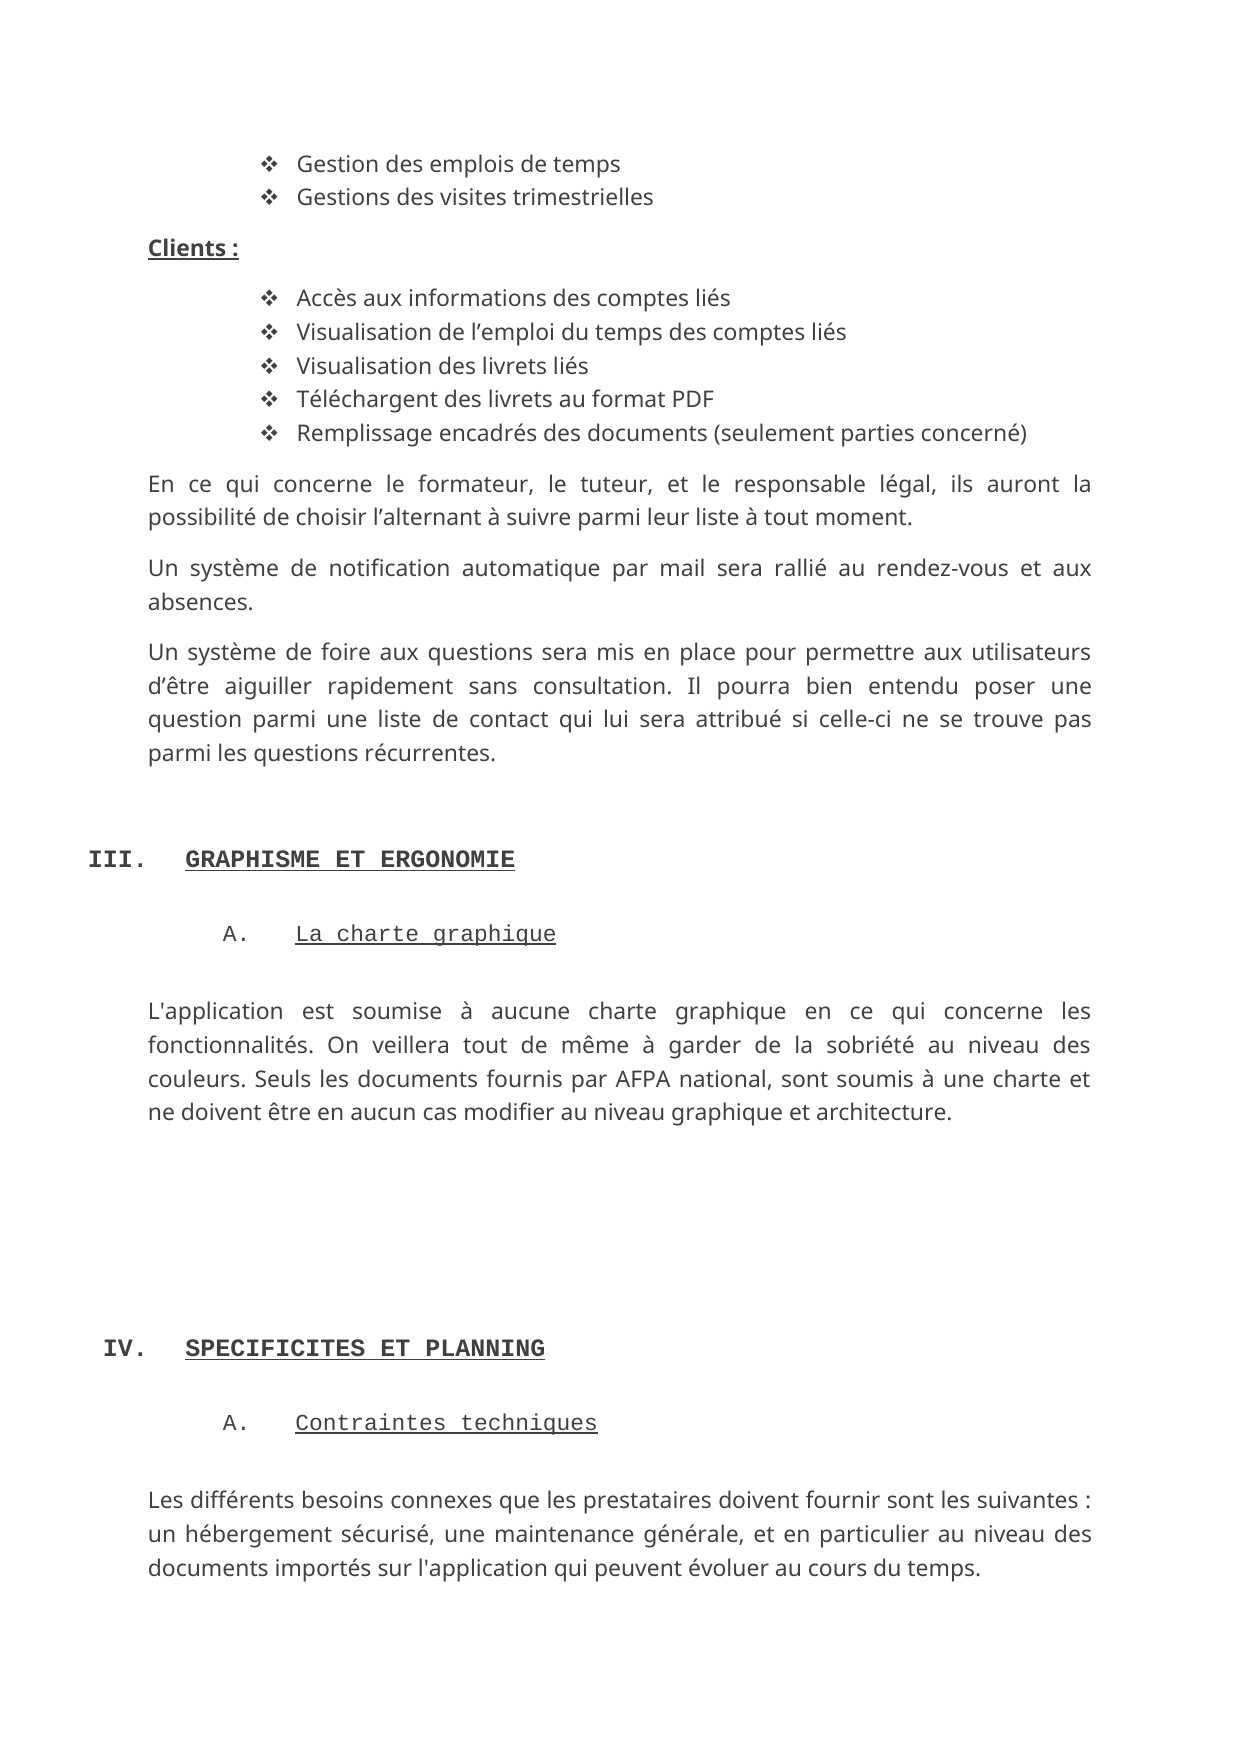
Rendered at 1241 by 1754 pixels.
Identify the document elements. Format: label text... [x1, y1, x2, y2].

text Un système de notification automatique par mail sera rallié au rendez-vous et aux absences. [148, 552, 1093, 617]
text Clients : [148, 232, 1093, 263]
subtitle La charte graphique [223, 922, 1093, 948]
subtitle Contraintes techniques [223, 1411, 1093, 1437]
text L'application est soumise à aucune charte graphique en ce qui concerne les fonctionnalités. On veillera tout de même à garder de la sobriété au niveau des couleurs. Seuls les documents fournis par AFPA national, sont soumis à une charte et ne doivent être en aucun cas modifier au niveau graphique et architecture. [148, 995, 1093, 1127]
text En ce qui concerne le formateur, le tuteur, et le responsable légal, ils auront la possibilité de choisir l’alternant à suivre parmi leur liste à tout moment. [148, 468, 1093, 533]
list Remplissage encadrés des documents (seulement parties concerné) [259, 417, 1093, 448]
subtitle GRAPHISME ET ERGONOMIE [148, 846, 1093, 875]
text Les différents besoins connexes que les prestataires doivent fournir sont les suivantes : un hébergement sécurisé, une maintenance générale, et en particulier au niveau des documents importés sur l'application qui peuvent évoluer au cours du temps. [148, 1549, 1093, 1583]
text Un système de foire aux questions sera mis en place pour permettre aux utilisateurs d’être aiguiller rapidement sans consultation. Il pourra bien entendu poser une question parmi une liste de contact qui lui sera attribué si celle-ci ne se trouve pas parmi les questions récurrentes. [148, 636, 1093, 768]
list Visualisation de l’emploi du temps des comptes liés [259, 316, 1093, 347]
list Accès aux informations des comptes liés [259, 282, 1093, 313]
list Visualisation des livrets liés [259, 350, 1093, 381]
list Gestions des visites trimestrielles [259, 181, 1093, 213]
list Gestion des emplois de temps [259, 148, 1093, 179]
list Téléchargent des livrets au format PDF [259, 383, 1093, 415]
subtitle SPECIFICITES ET PLANNING [148, 1335, 1093, 1364]
